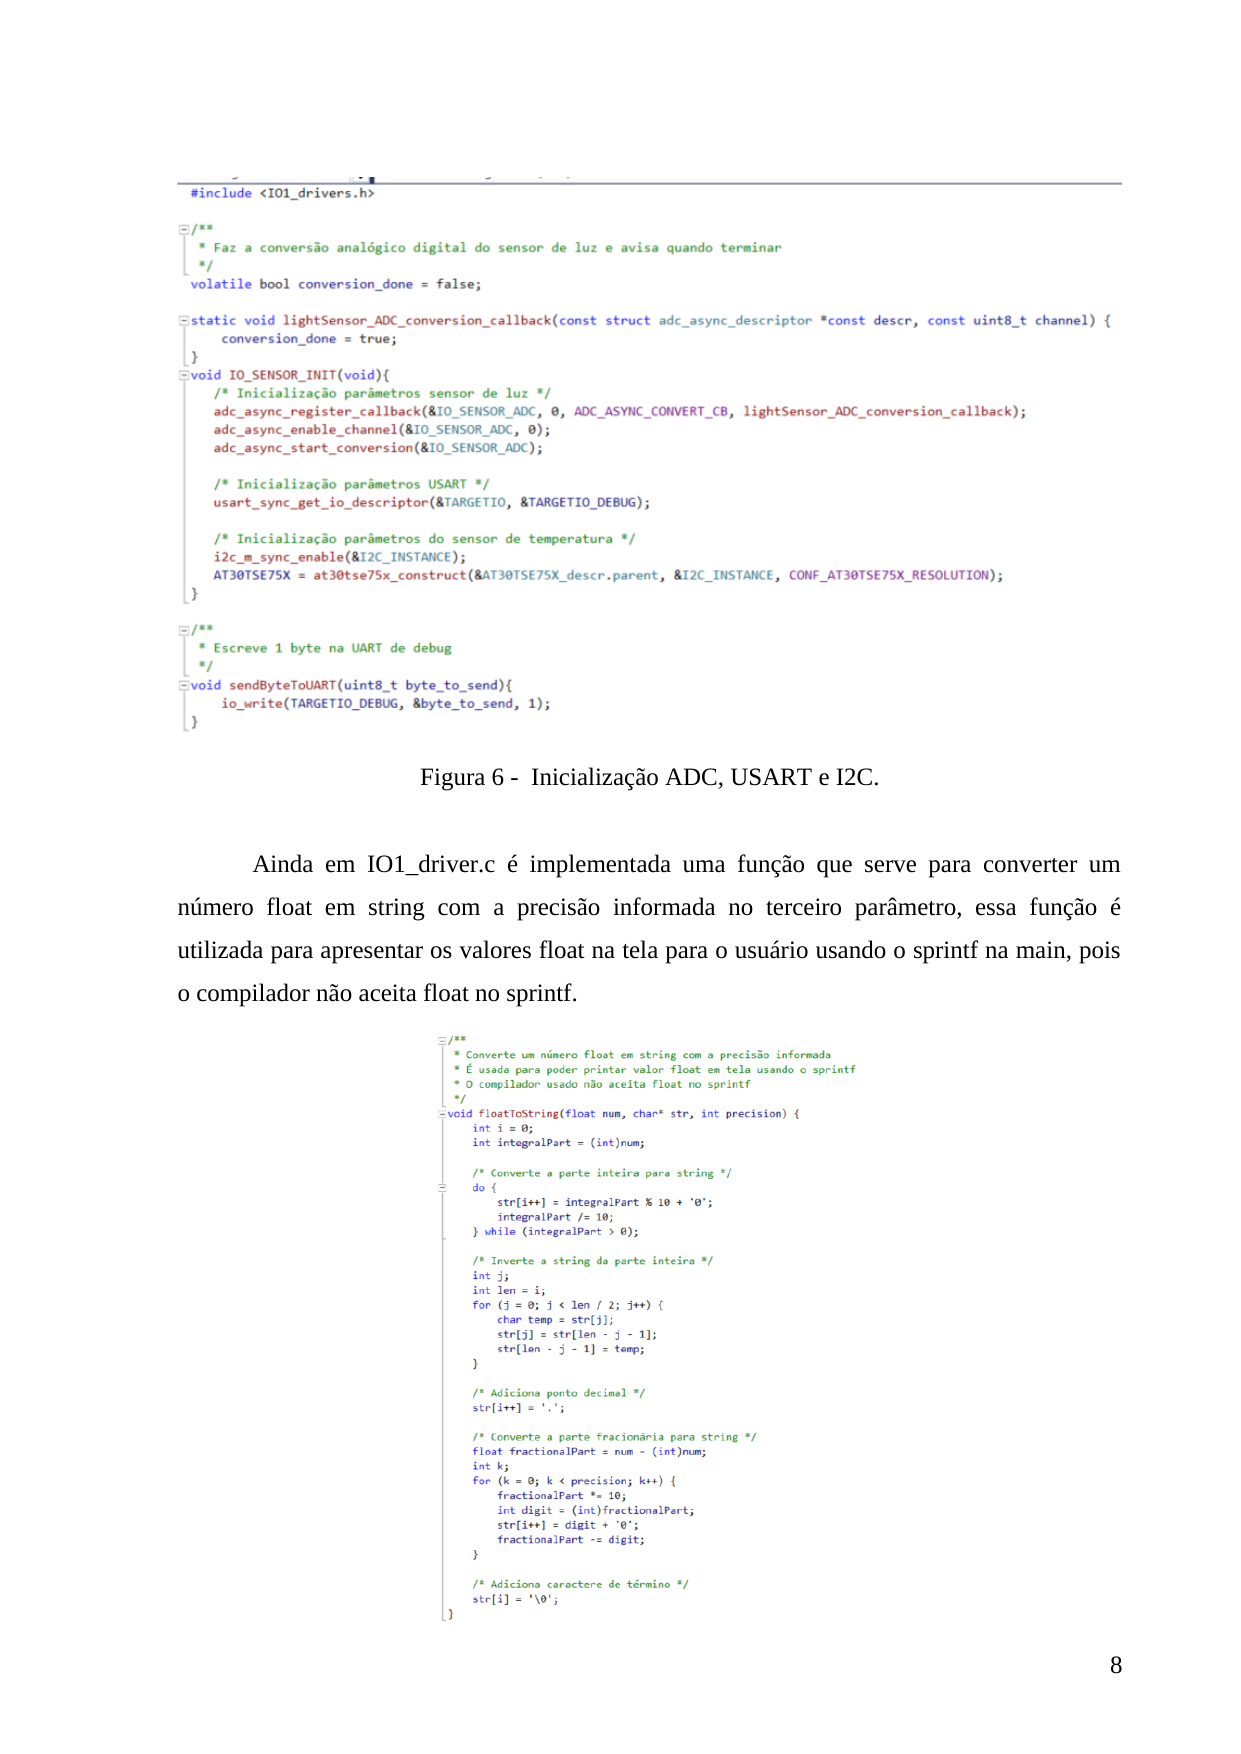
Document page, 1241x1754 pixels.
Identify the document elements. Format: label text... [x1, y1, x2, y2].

text Ainda em IO1_driver.c é implementada uma função que serve para converter um número float em string com a precisão informada no terceiro parâmetro, essa função é utilizada para apresentar os valores float na tela para o usuário usando o sprintf na main, pois o compilador não aceita float no sprintf. [177, 849, 1122, 1007]
picture [432, 1021, 868, 1633]
picture [177, 177, 1122, 748]
text Figura 6 - Inicialização ADC, USART e I2C. [177, 762, 1122, 791]
